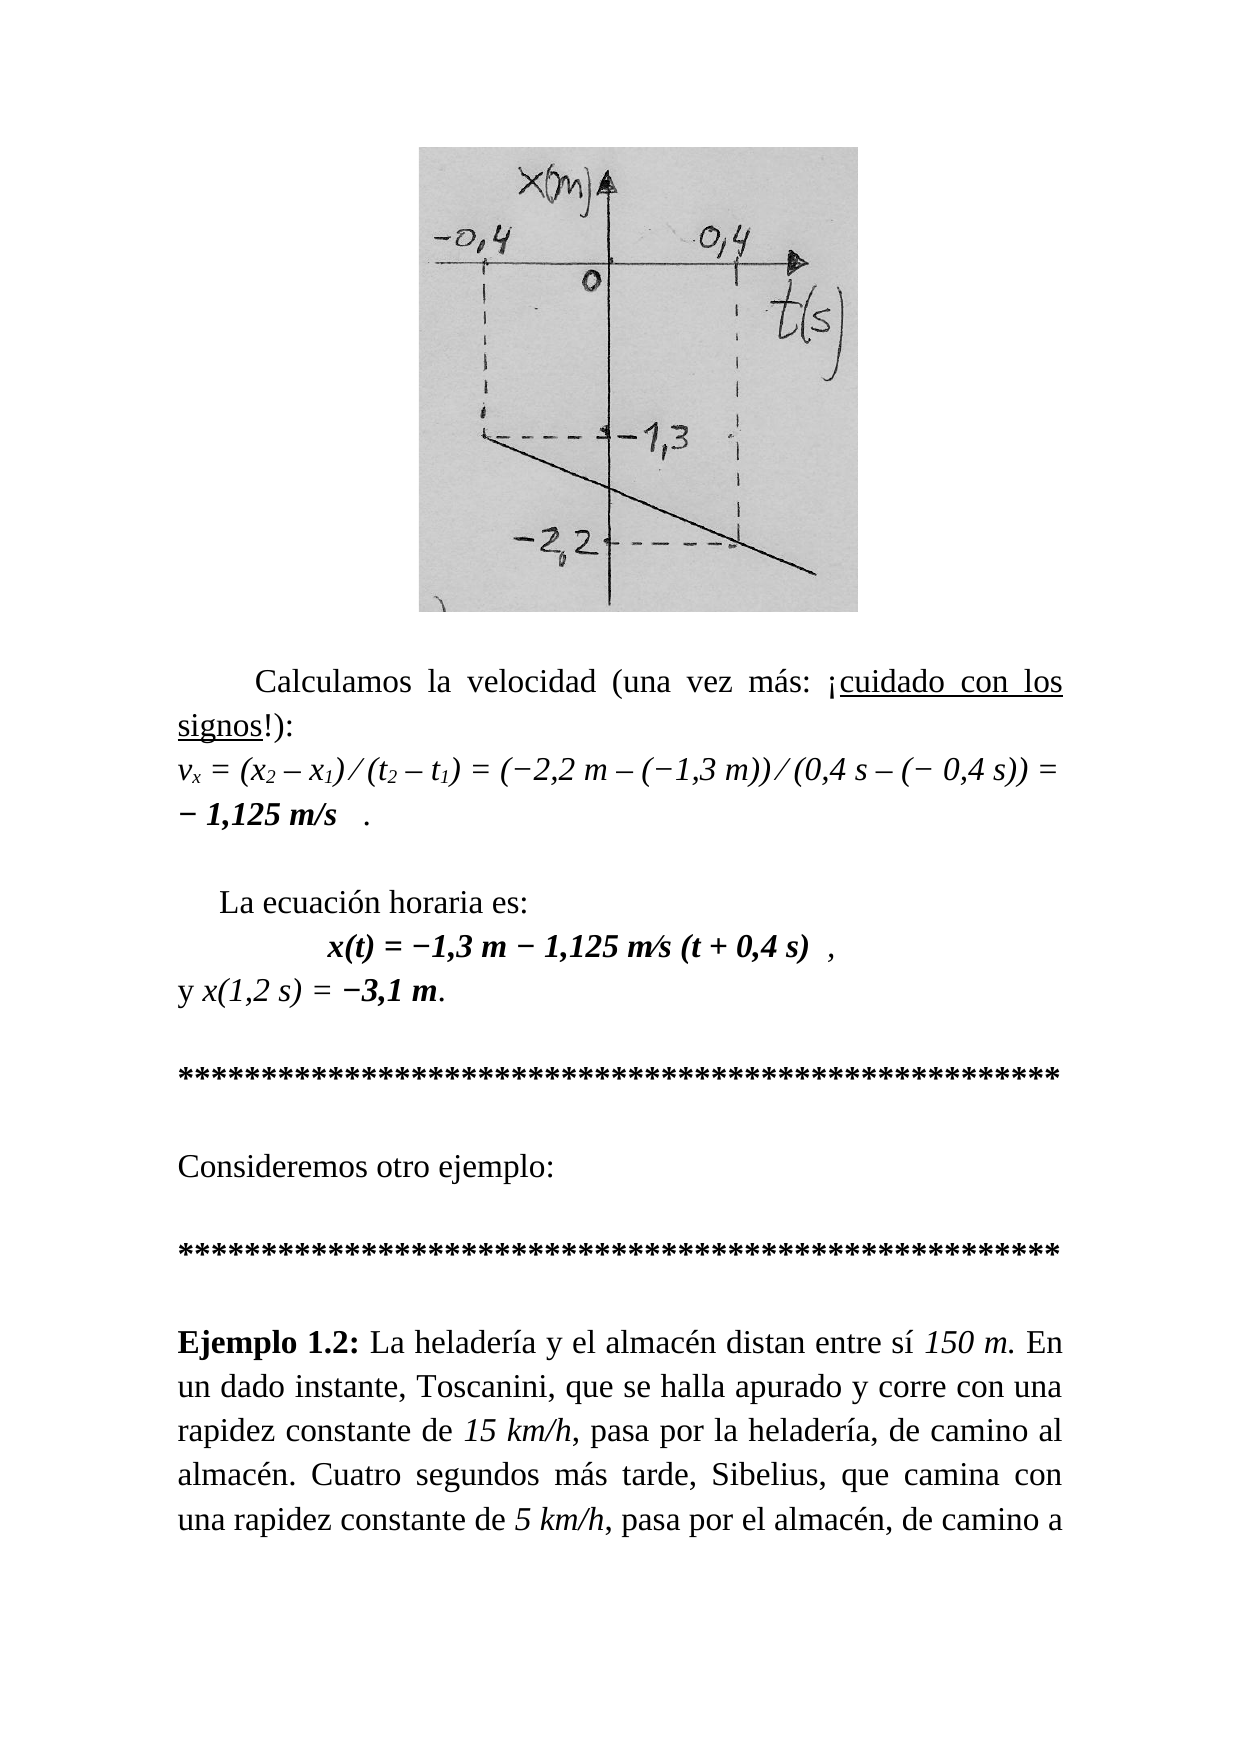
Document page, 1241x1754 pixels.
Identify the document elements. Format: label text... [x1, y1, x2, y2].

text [177, 1322, 1063, 1537]
text Consideremos otro ejemplo: [177, 1146, 1063, 1184]
text x(t) = −1,3 m − 1,125 m∕s (t + 0,4 s) , [177, 926, 1063, 964]
text y x(1,2 s) = −3,1 m. [177, 970, 1063, 1008]
text ***************************************************** [177, 1058, 1063, 1096]
picture [418, 147, 858, 612]
text Calculamos la velocidad (una vez más: ¡cuidado con los signos!): [177, 662, 1063, 744]
text ***************************************************** [177, 1234, 1063, 1273]
text La ecuación horaria es: [177, 882, 1063, 920]
text vx = (x2 – x1) ∕ (t2 – t1) = (−2,2 m – (−1,3 m)) ∕ (0,4 s – (− 0,4 s)) = − 1,125 m/s . [177, 750, 1063, 832]
